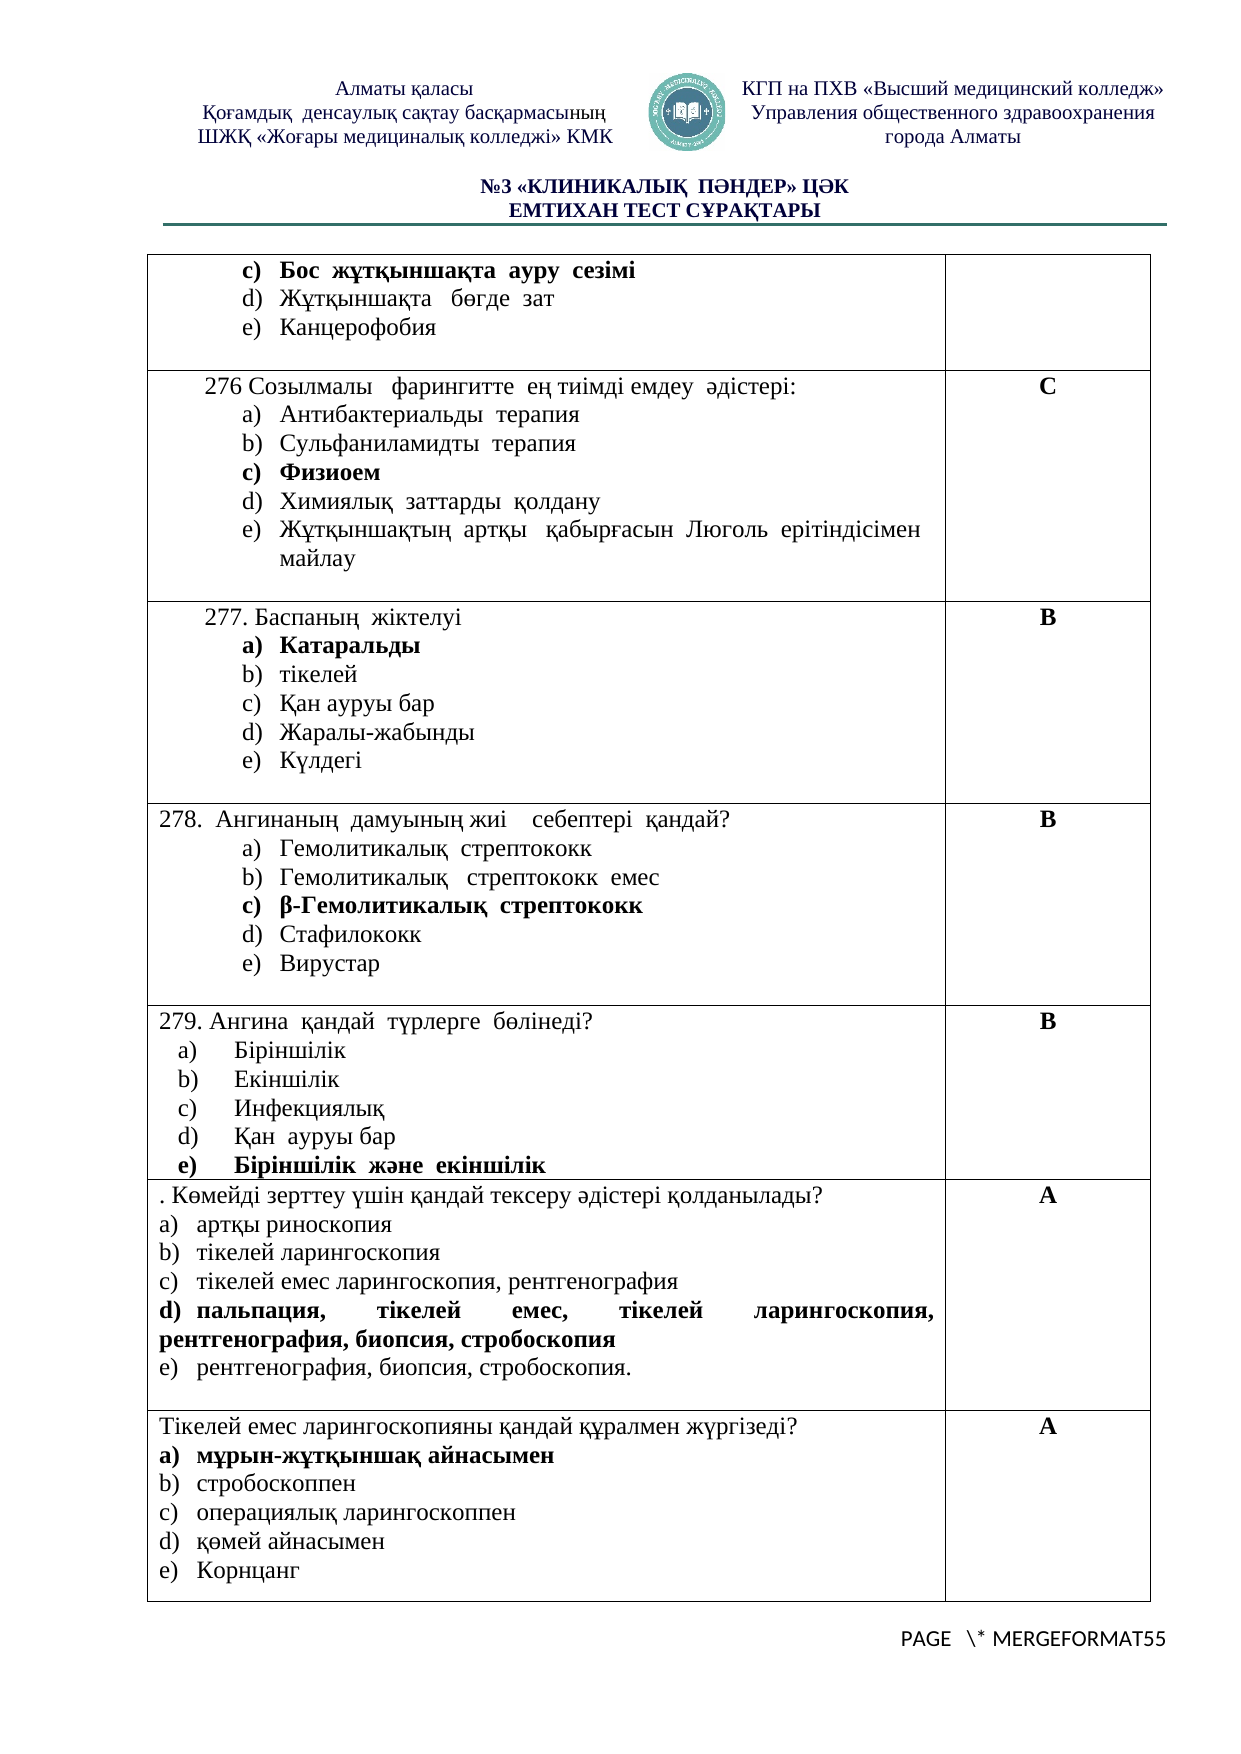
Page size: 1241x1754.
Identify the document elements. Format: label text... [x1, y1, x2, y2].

table_cell Тікелей емес ларингоскопияны қандай құралмен жүргізеді? мұрын-жұтқыншақ айнасымен стробоскоппен операциялық ларингоскоппен қөмей айнасымен Корнцанг [148, 1411, 945, 1601]
table_cell 278. Ангинаның дамуының жиі себептері қандай? Гемолитикалық стрептококк Гемолитикалық стрептококк емес β-Гемолитикалық стрептококк Стафилококк Вирустар [148, 804, 945, 1005]
table_cell С [946, 255, 1150, 370]
table_cell 277. Баспаның жіктелуі Катаральды тікелей Қан ауруы бар Жаралы-жабынды Күлдегі [148, 602, 945, 803]
table_cell А [946, 1180, 1150, 1410]
picture [648, 73, 726, 151]
table_cell . Көмейді зерттеу үшін қандай тексеру әдістері қолданылады? артқы риноскопия тікелей ларингоскопия тікелей емес ларингоскопия, рентгенография пальпация, тікелей емес, тікелей ларингоскопия, рентгенография, биопсия, стробоскопия рентгенография, биопсия, стробоскопия. [148, 1180, 945, 1410]
table_cell 279. Ангина қандай түрлерге бөлінеді? Біріншілік Екіншілік Инфекциялық Қан ауруы бар Біріншілік және екіншілік [148, 1006, 945, 1179]
table_cell В [946, 1006, 1150, 1179]
table_cell В [946, 804, 1150, 1005]
table_cell А [946, 1411, 1150, 1601]
table_cell С [946, 371, 1150, 601]
table_cell В [946, 602, 1150, 803]
table_cell 276 Созылмалы фарингитте ең тиімді емдеу әдістері: Антибактериальды терапия Сульфаниламидты терапия Физиоем Химиялық заттарды қолдану Жұтқыншақтың артқы қабырғасын Люголь ерітіндісімен майлау [148, 371, 945, 601]
